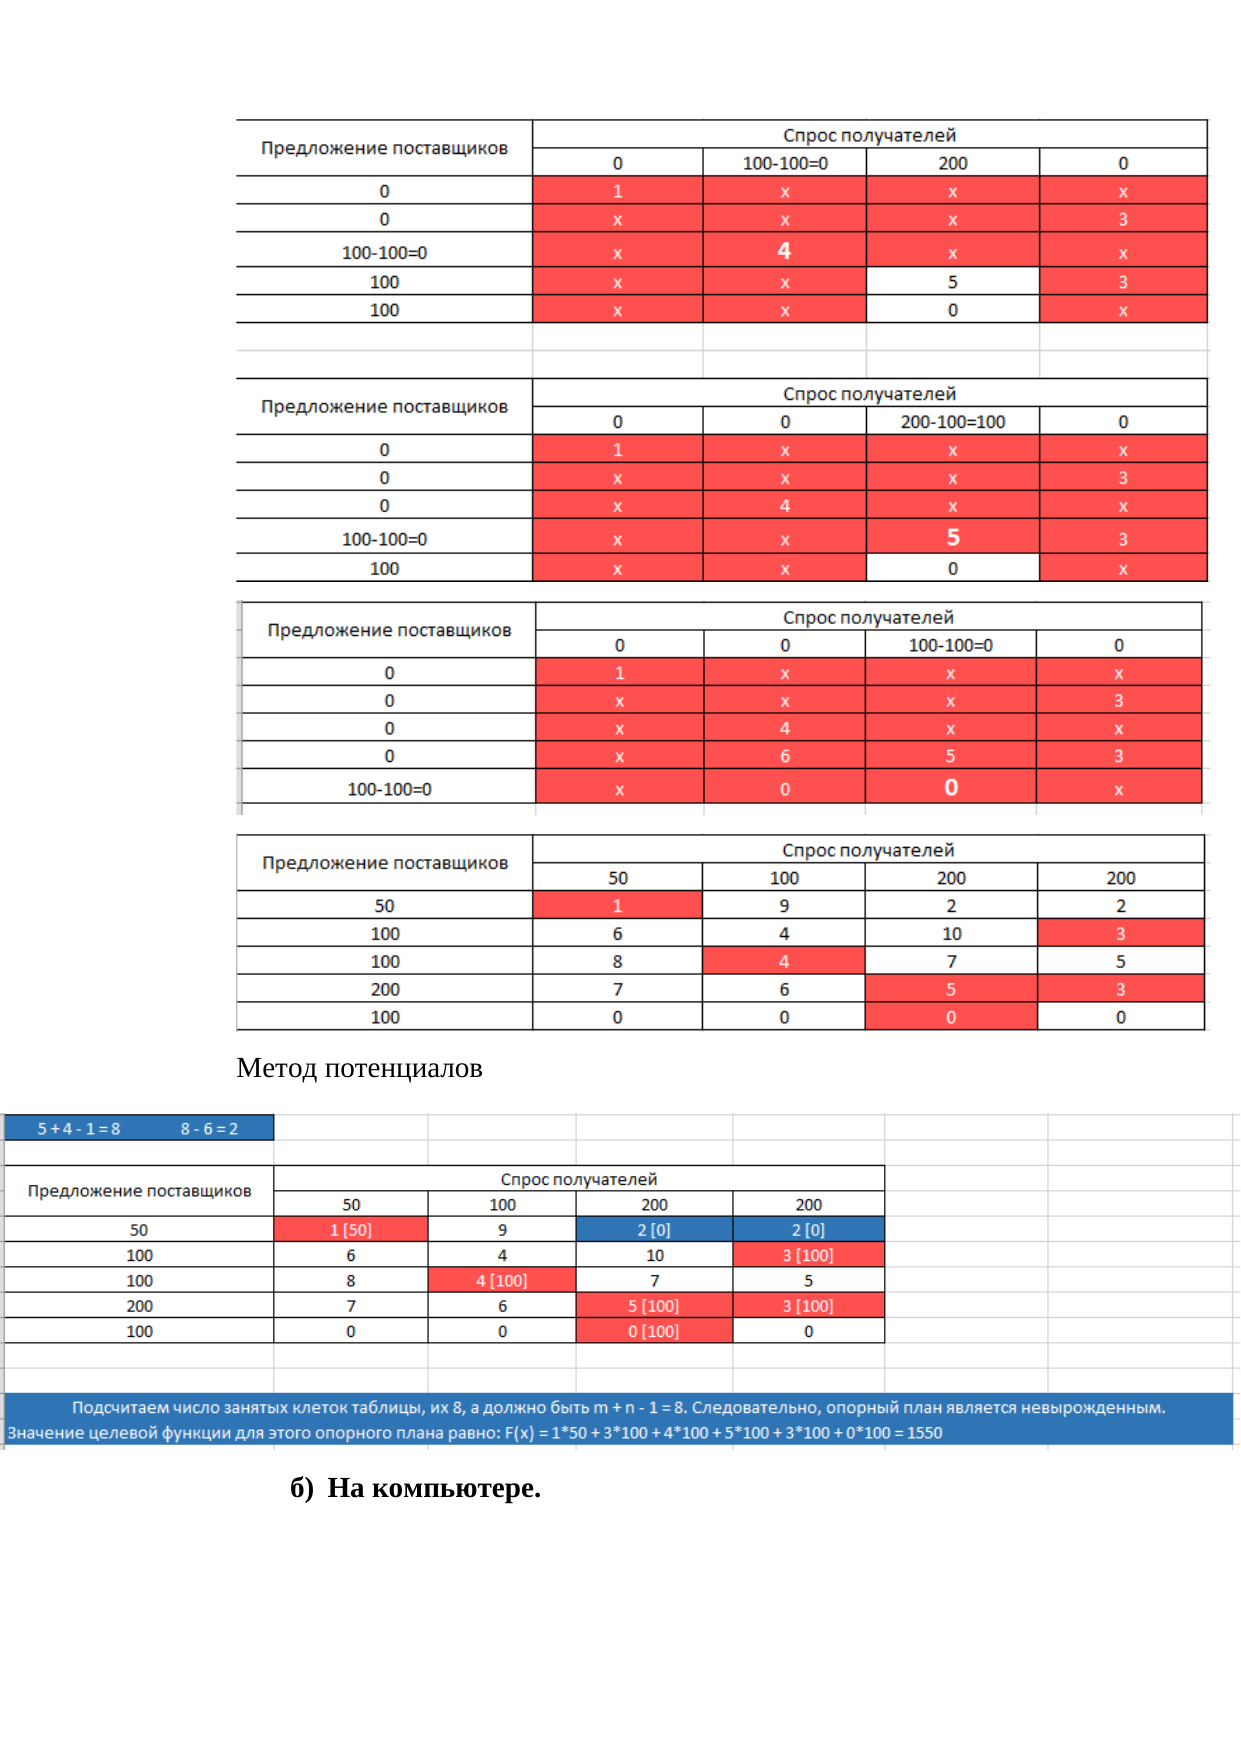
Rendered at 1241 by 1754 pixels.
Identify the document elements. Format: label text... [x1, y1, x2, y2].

list На компьютере. [290, 1450, 1152, 1503]
picture [236, 833, 1211, 1032]
picture [236, 600, 1211, 815]
picture [0, 1113, 1241, 1450]
picture [236, 118, 1211, 582]
text Метод потенциалов [177, 1050, 1152, 1084]
